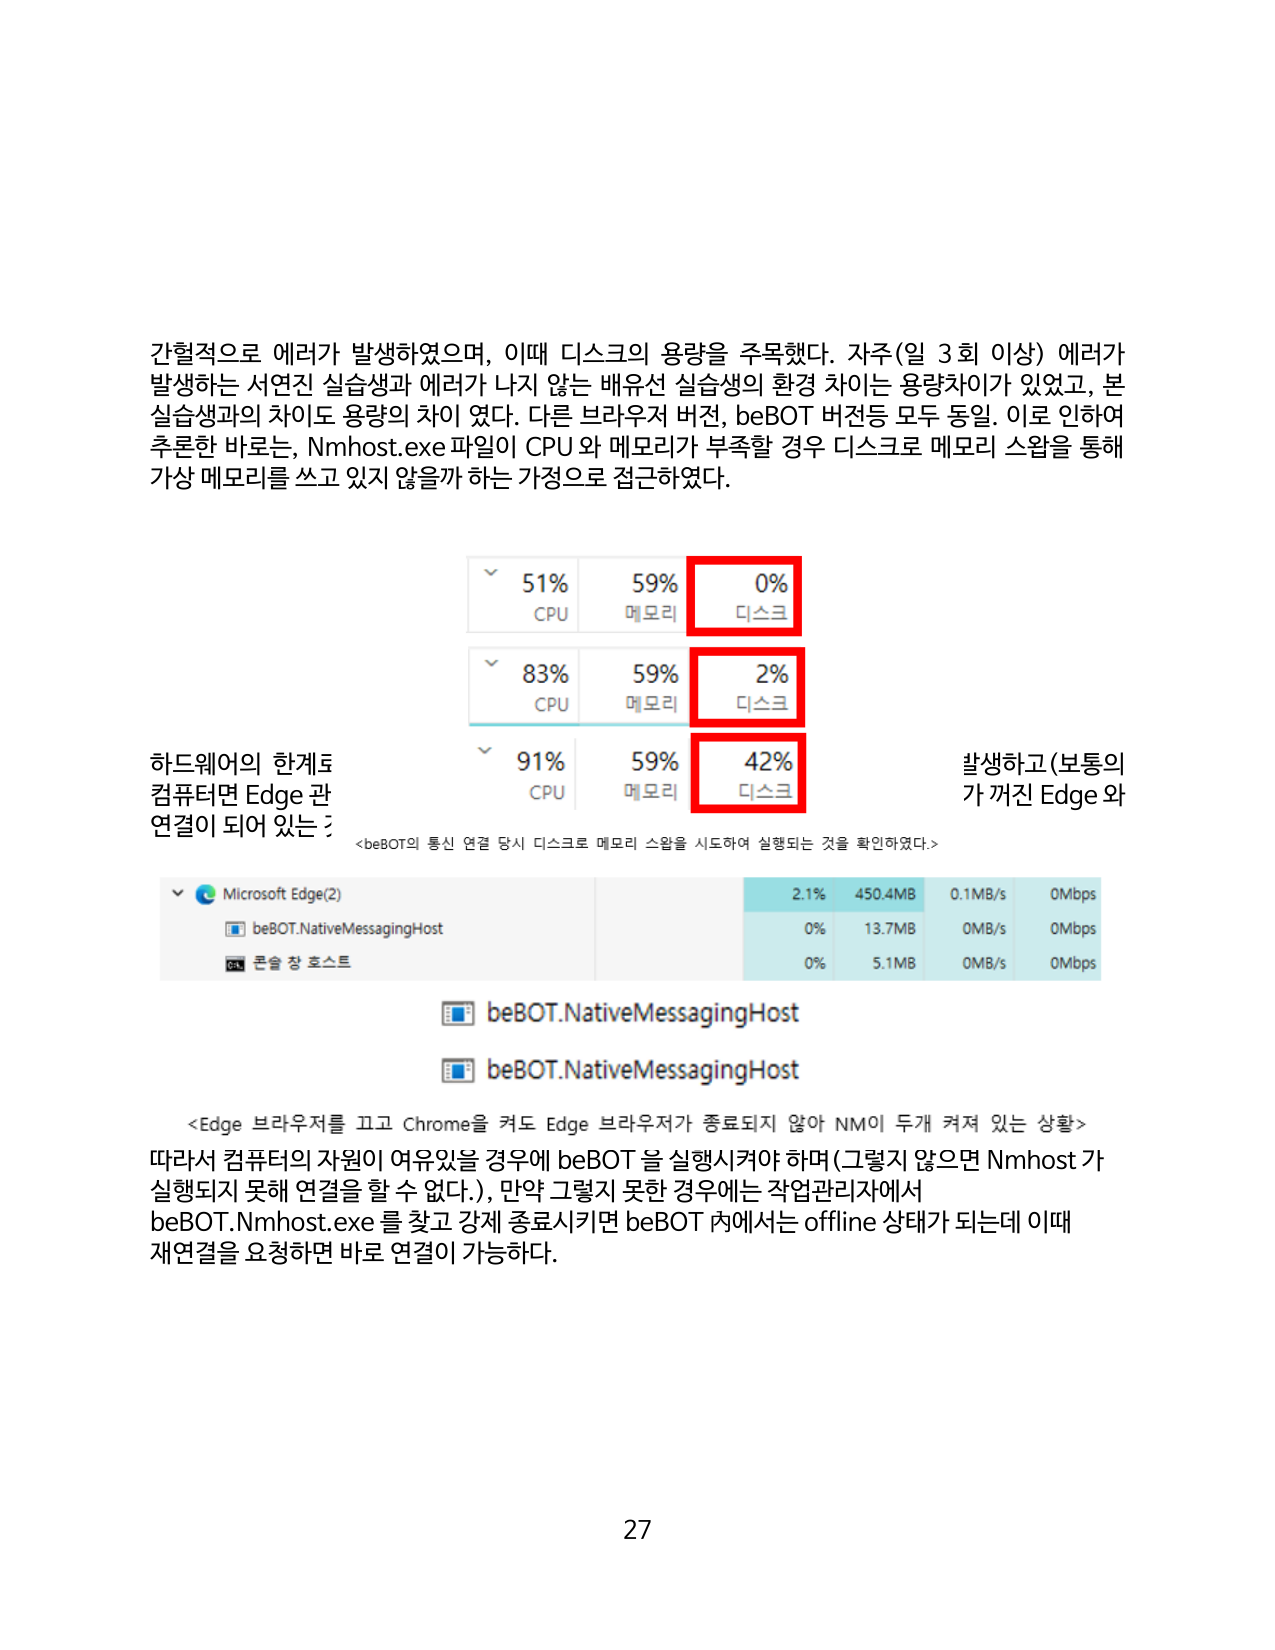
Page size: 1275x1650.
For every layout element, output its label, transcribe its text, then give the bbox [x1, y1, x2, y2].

picture [150, 544, 1125, 1150]
text 하드웨어의 한계로 Edge를 종료해도 NM host는 꺼지지 않는 경우가 종종 발생하고(보통의 컴퓨터면 Edge 관련 프로세스가 같이 종료 된다.) 이로 인해 background로 포트가 꺼진 Edge와 연결이 되어 있는 것이다. Chrome의 경우에는 바로 프로세스가 종료가 된다. [964, 751, 1125, 842]
text 하드웨어의 한계로 Edge를 종료해도 NM host는 꺼지지 않는 경우가 종종 발생하고(보통의 컴퓨터면 Edge 관련 프로세스가 같이 종료 된다.) 이로 인해 background로 포트가 꺼진 Edge와 연결이 되어 있는 것이다. Chrome의 경우에는 바로 프로세스가 종료가 된다. [150, 751, 331, 842]
text 따라서 컴퓨터의 자원이 여유있을 경우에 beBOT을 실행시켜야 하며(그렇지 않으면 Nmhost가 실행되지 못해 연결을 할 수 없다.), 만약 그렇지 못한 경우에는 작업관리자에서 beBOT.Nmhost.exe를 찾고 강제 종료시키면 beBOT 內에서는 offline 상태가 되는데 이때 재연결을 요청하면 바로 연결이 가능하다. [150, 1150, 1125, 1269]
text 간헐적으로 에러가 발생하였으며, 이때 디스크의 용량을 주목했다. 자주(일 3회 이상) 에러가 발생하는 서연진 실습생과 에러가 나지 않는 배유선 실습생의 환경 차이는 용량차이가 있었고, 본 실습생과의 차이도 용량의 차이 였다. 다른 브라우저 버전, beBOT 버전등 모두 동일. 이로 인하여 추론한 바로는, Nmhost.exe파일이 CPU와 메모리가 부족할 경우 디스크로 메모리 스왑을 통해 가상 메모리를 쓰고 있지 않을까 하는 가정으로 접근하였다. [150, 341, 1125, 494]
